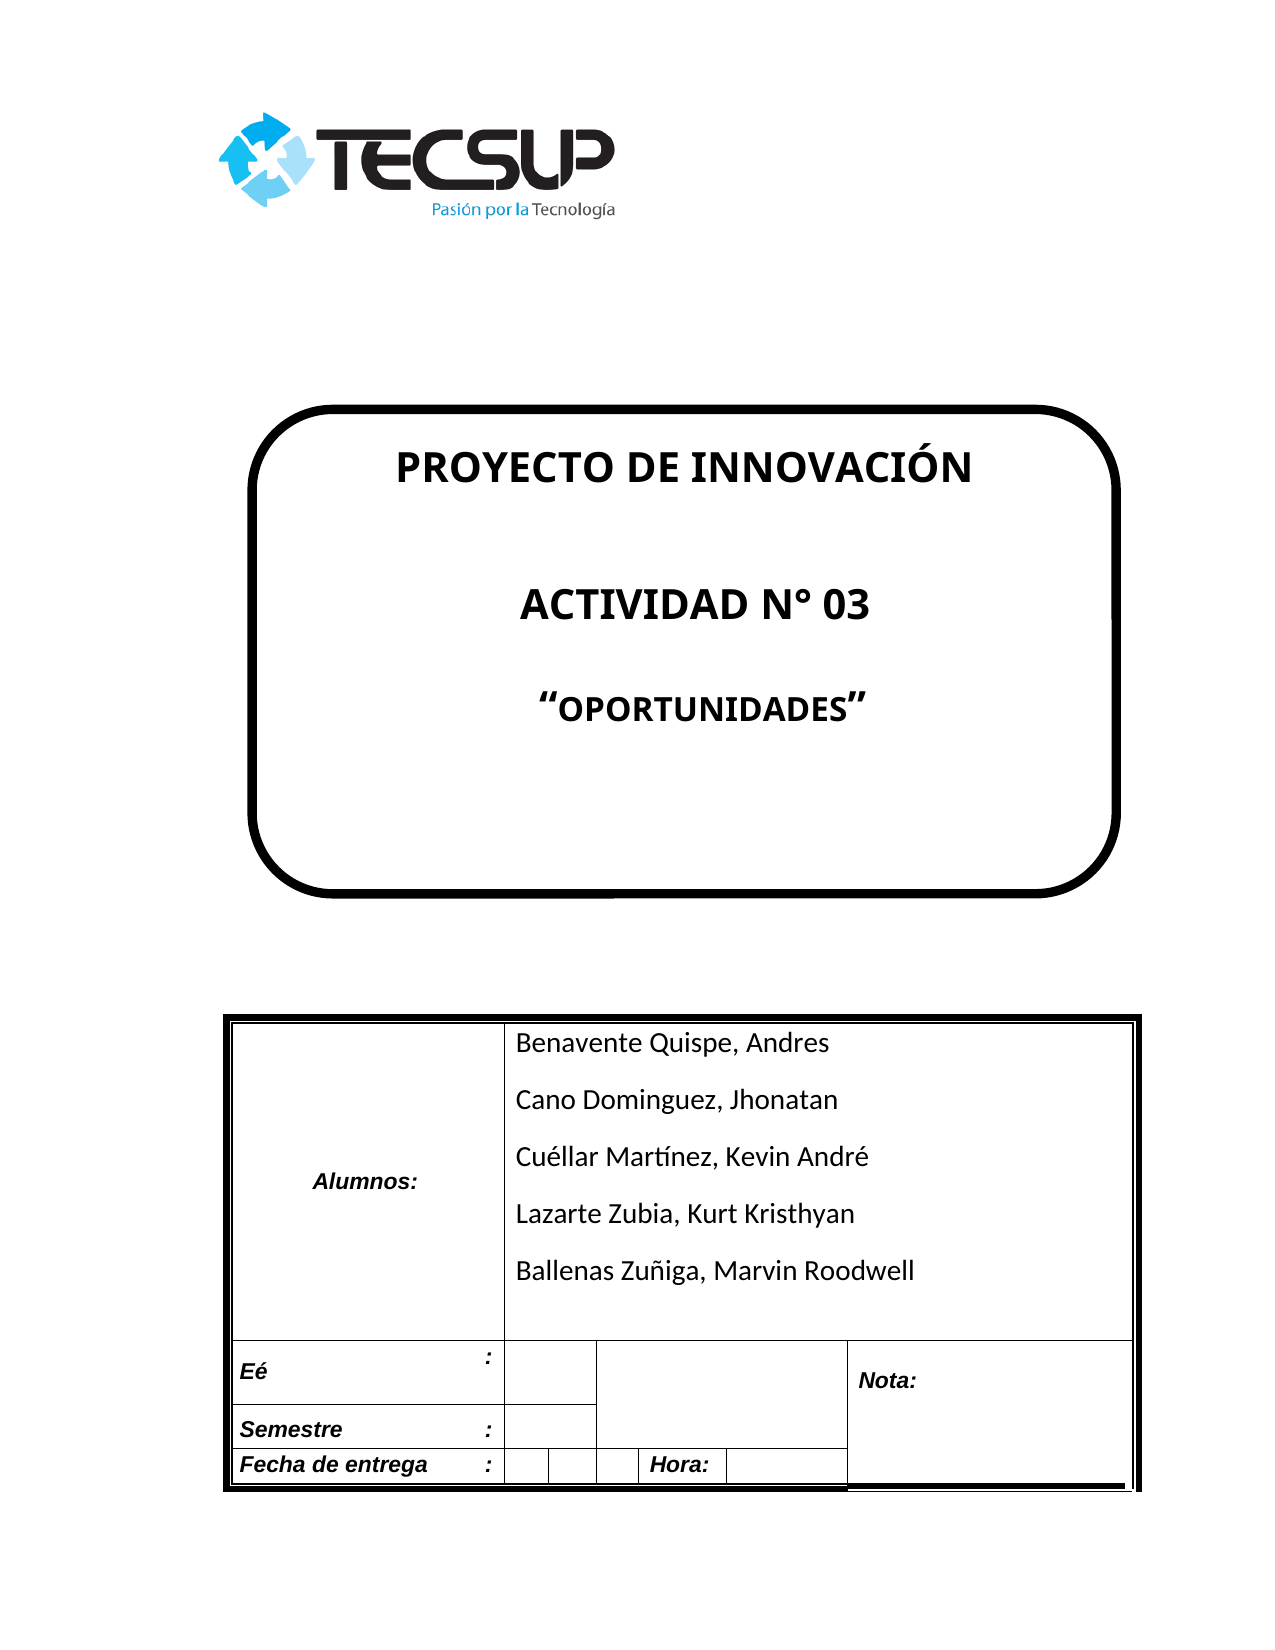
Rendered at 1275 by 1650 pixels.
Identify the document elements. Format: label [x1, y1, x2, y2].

picture [204, 102, 632, 242]
